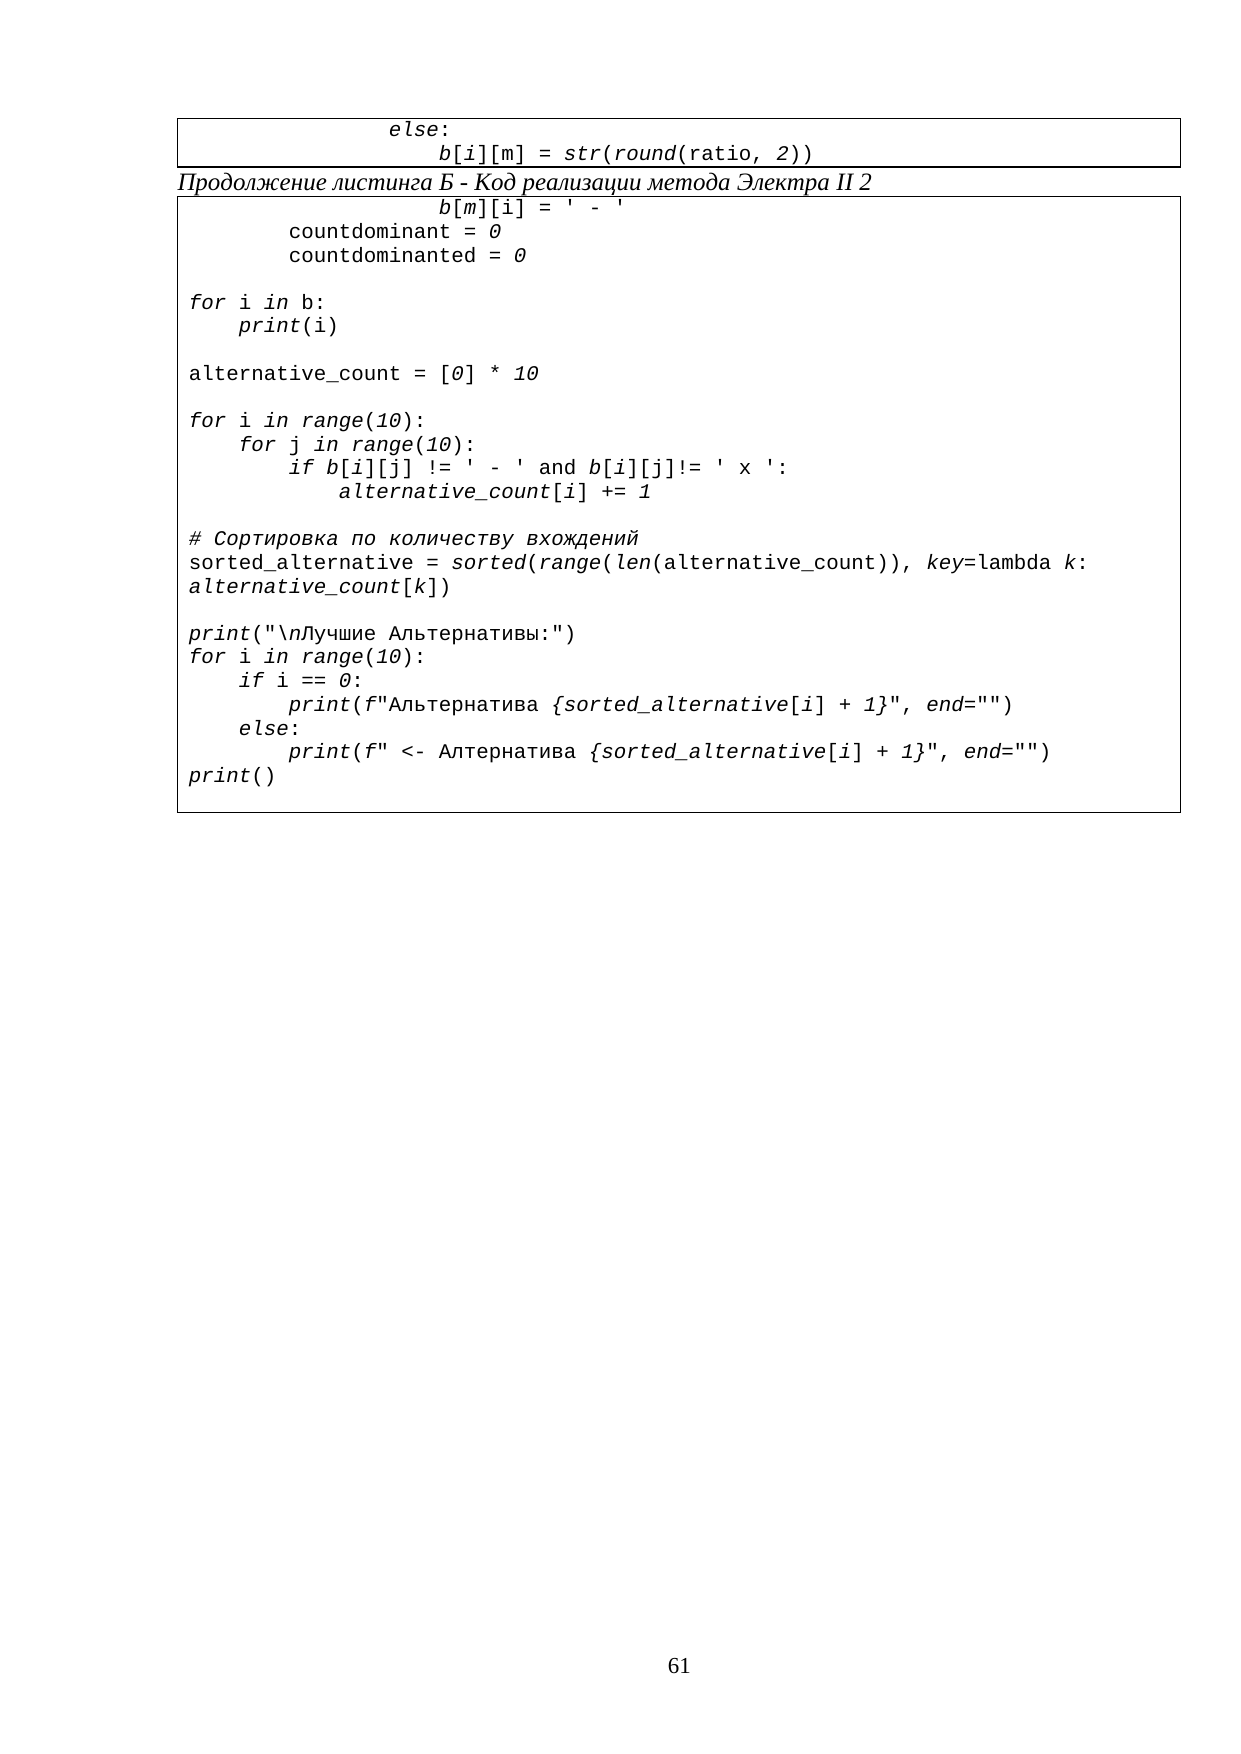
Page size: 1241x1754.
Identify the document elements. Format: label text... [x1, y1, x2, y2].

table_header b[m][i] = ' - ' countdominant = 0 countdominanted = 0 for i in b: print(i) alternative_count = [0] * 10 for i in range(10): for j in range(10): if b[i][j] != ' - ' and b[i][j]!= ' x ': alternative_count[i] += 1 # Сортировка по количеству вхождений sorted_alternative = sorted(range(len(alternative_count)), key=lambda k: alternative_count[k]) print("\nЛучшие Альтернативы:") for i in range(10): if i == 0: print(f"Альтернатива {sorted_alternative[i] + 1}", end="") else: print(f" <- Алтернатива {sorted_alternative[i] + 1}", end="") print() [178, 197, 1180, 812]
text Продолжение листинга Б - Код реализации метода Электра II 2 [177, 168, 1181, 196]
